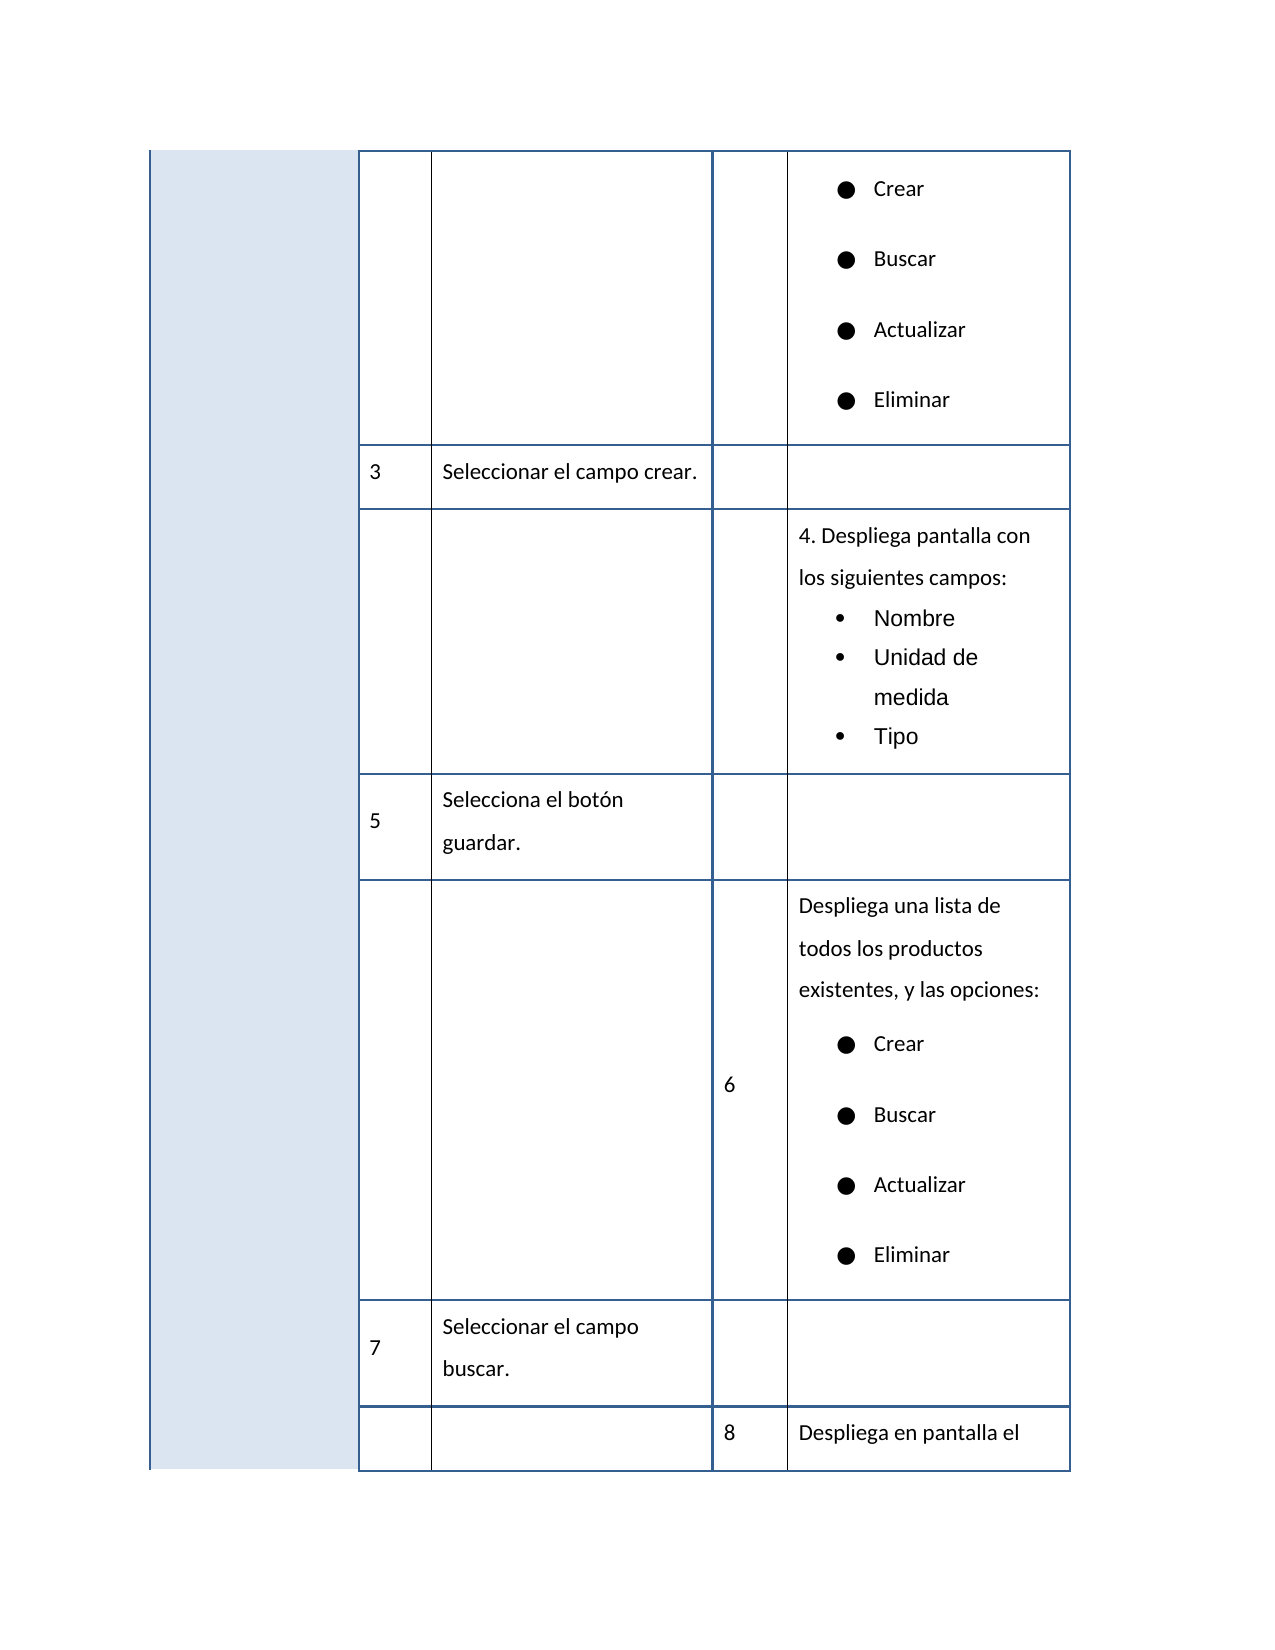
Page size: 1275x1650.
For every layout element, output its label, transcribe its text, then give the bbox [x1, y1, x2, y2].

table_cell 4. Despliega pantalla con los siguientes campos: Nombre Unidad de medida Tipo [788, 510, 1069, 773]
table_cell [788, 775, 1069, 879]
table_cell 3 [360, 446, 431, 508]
table_cell [714, 446, 787, 508]
table_cell 7 [360, 1301, 431, 1405]
table_cell [360, 1408, 431, 1469]
table_cell 5 [360, 775, 431, 879]
table_cell 8 [714, 1408, 787, 1469]
table_cell [360, 152, 431, 444]
table_cell [714, 510, 787, 773]
table_cell [432, 1408, 711, 1469]
table_cell Despliega una lista de todos los productos existentes, y las opciones: Crear Buscar Actualizar Eliminar [788, 881, 1069, 1299]
table_cell [360, 881, 431, 1299]
table_cell [432, 152, 711, 444]
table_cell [788, 1408, 1069, 1469]
table_cell [714, 775, 787, 879]
table_cell [432, 510, 711, 773]
table_cell [788, 1301, 1069, 1405]
table_cell Seleccionar el campo crear. [432, 446, 711, 508]
table_cell 6 [714, 881, 787, 1299]
table_cell [714, 1301, 787, 1405]
table_cell [432, 881, 711, 1299]
table_cell 2 [714, 152, 787, 444]
table_cell [788, 446, 1069, 508]
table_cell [788, 152, 1069, 444]
table_cell Selecciona el botón guardar. [432, 775, 711, 879]
table_cell Seleccionar el campo buscar. [432, 1301, 711, 1405]
table_cell [360, 510, 431, 773]
